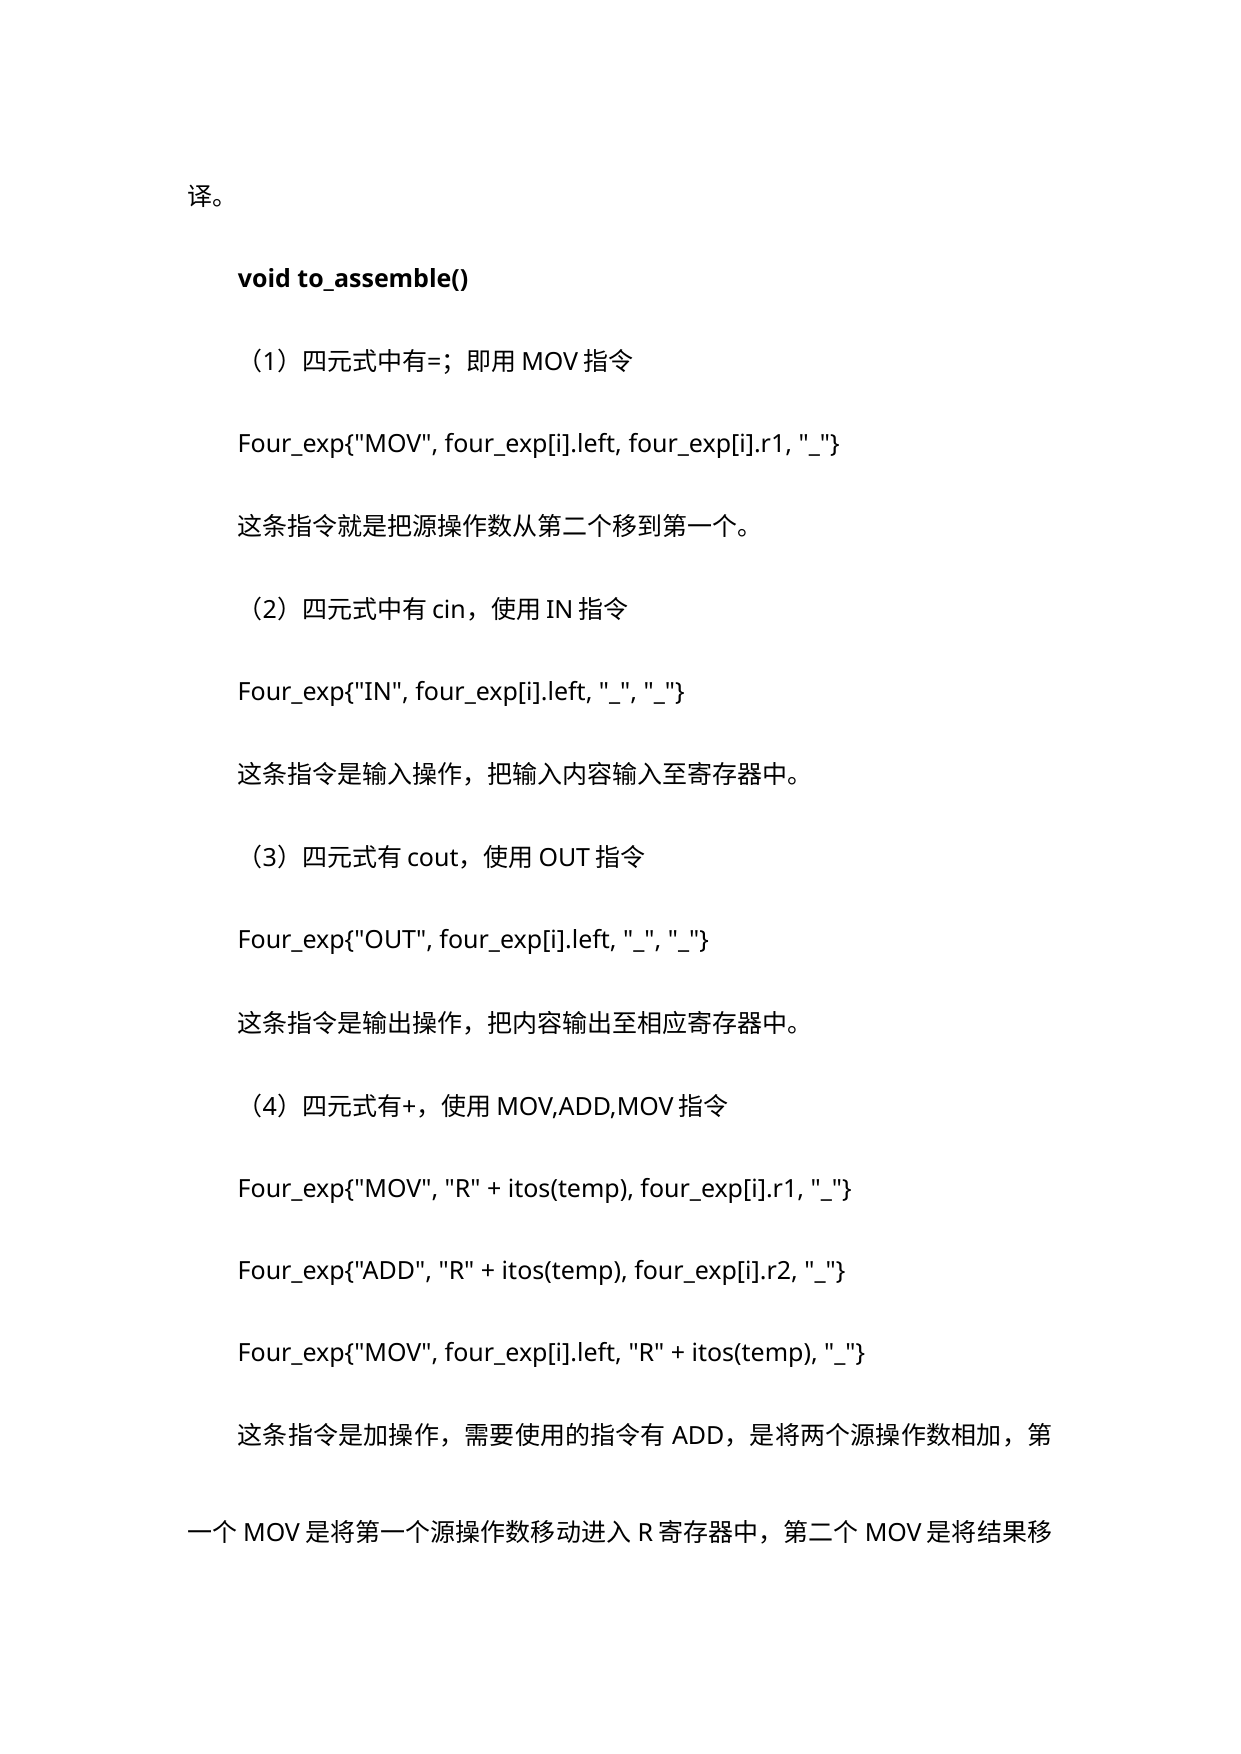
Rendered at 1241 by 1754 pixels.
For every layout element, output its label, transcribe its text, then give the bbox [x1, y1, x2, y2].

text Four_exp{"ADD", "R" + itos(temp), four_exp[i].r2, "_"} [187, 1237, 1053, 1302]
text （2）四元式中有cin，使用IN指令 [187, 575, 1053, 640]
text 这条指令是输出操作，把内容输出至相应寄存器中。 [187, 989, 1053, 1054]
text （4）四元式有+，使用MOV,ADD,MOV指令 [187, 1072, 1053, 1137]
text （1）四元式中有=；即用MOV指令 [187, 327, 1053, 392]
text void to_assemble() [187, 245, 1053, 310]
text Four_exp{"MOV", "R" + itos(temp), four_exp[i].r1, "_"} [187, 1155, 1053, 1220]
text Four_exp{"MOV", four_exp[i].left, four_exp[i].r1, "_"} [187, 410, 1053, 475]
text Four_exp{"MOV", four_exp[i].left, "R" + itos(temp), "_"} [187, 1319, 1053, 1384]
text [187, 162, 1053, 227]
text 这条指令是输入操作，把输入内容输入至寄存器中。 [187, 740, 1053, 805]
text 这条指令就是把源操作数从第二个移到第一个。 [187, 492, 1053, 557]
text Four_exp{"OUT", four_exp[i].left, "_", "_"} [187, 907, 1053, 972]
text （3）四元式有cout，使用OUT指令 [187, 823, 1053, 888]
text Four_exp{"IN", four_exp[i].left, "_", "_"} [187, 658, 1053, 723]
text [187, 1401, 1053, 1563]
